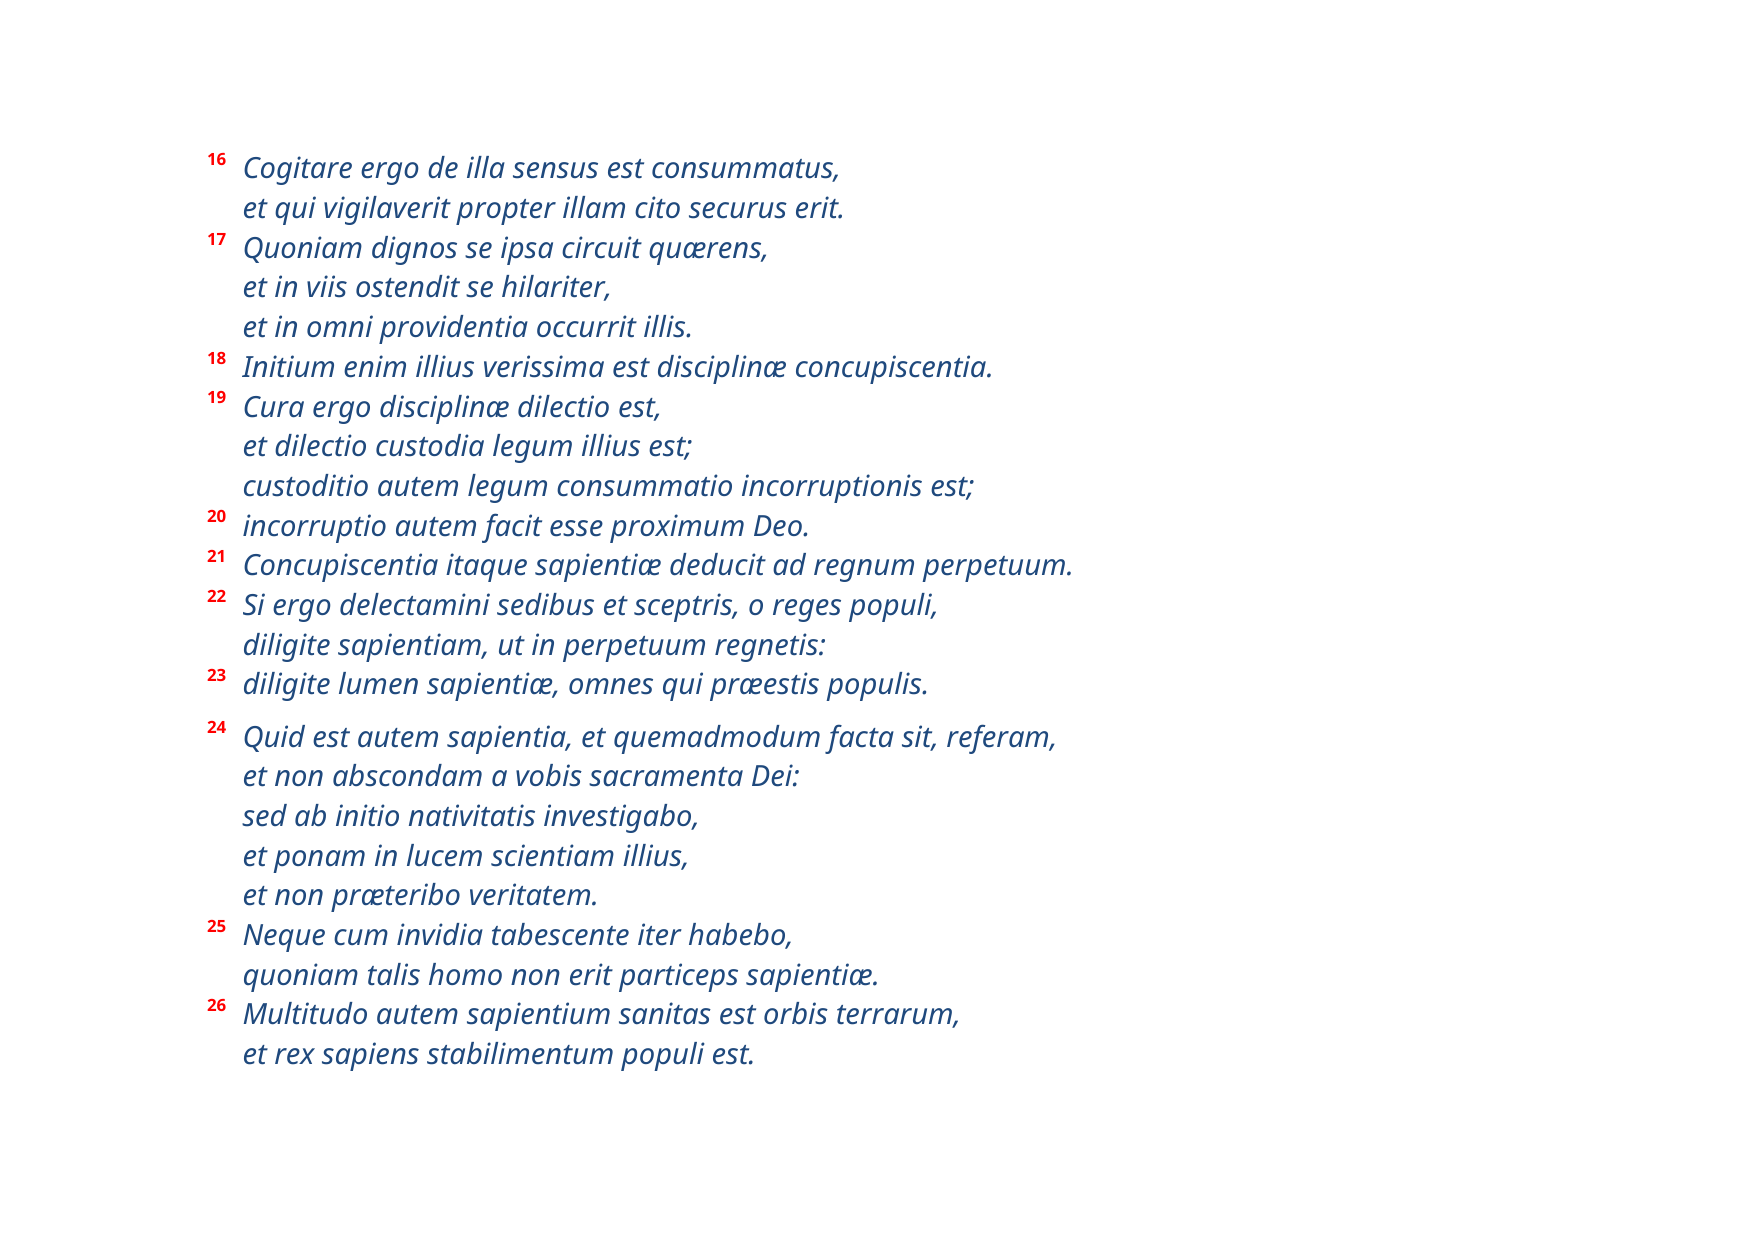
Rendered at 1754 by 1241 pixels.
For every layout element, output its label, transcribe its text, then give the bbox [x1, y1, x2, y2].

text 19 Cura ergo disciplinæ dilectio est, et dilectio custodia legum illius est; custoditio autem legum consummatio incorruptionis est; [207, 386, 1547, 505]
text 16 Cogitare ergo de illa sensus est consummatus, et qui vigilaverit propter illam cito securus erit. [207, 148, 1547, 227]
text 17 Quoniam dignos se ipsa circuit quærens, et in viis ostendit se hilariter, et in omni providentia occurrit illis. [207, 227, 1547, 346]
text 22 Si ergo delectamini sedibus et sceptris, o reges populi, diligite sapientiam, ut in perpetuum regnetis: [207, 584, 1547, 664]
text 23 diligite lumen sapientiæ, omnes qui præestis populis. [207, 664, 1547, 703]
text 21 Concupiscentia itaque sapientiæ deducit ad regnum perpetuum. [207, 544, 1547, 584]
text 26 Multitudo autem sapientium sanitas est orbis terrarum, et rex sapiens stabilimentum populi est. [207, 994, 1547, 1073]
text 18 Initium enim illius verissima est disciplinæ concupiscentia. [207, 346, 1547, 386]
text 24 Quid est autem sapientia, et quemadmodum facta sit, referam, et non abscondam a vobis sacramenta Dei: sed ab initio nativitatis investigabo, et ponam in lucem scientiam illius, et non præteribo veritatem. [207, 716, 1547, 914]
text 20 incorruptio autem facit esse proximum Deo. [207, 505, 1547, 544]
text 25 Neque cum invidia tabescente iter habebo, quoniam talis homo non erit particeps sapientiæ. [207, 914, 1547, 994]
